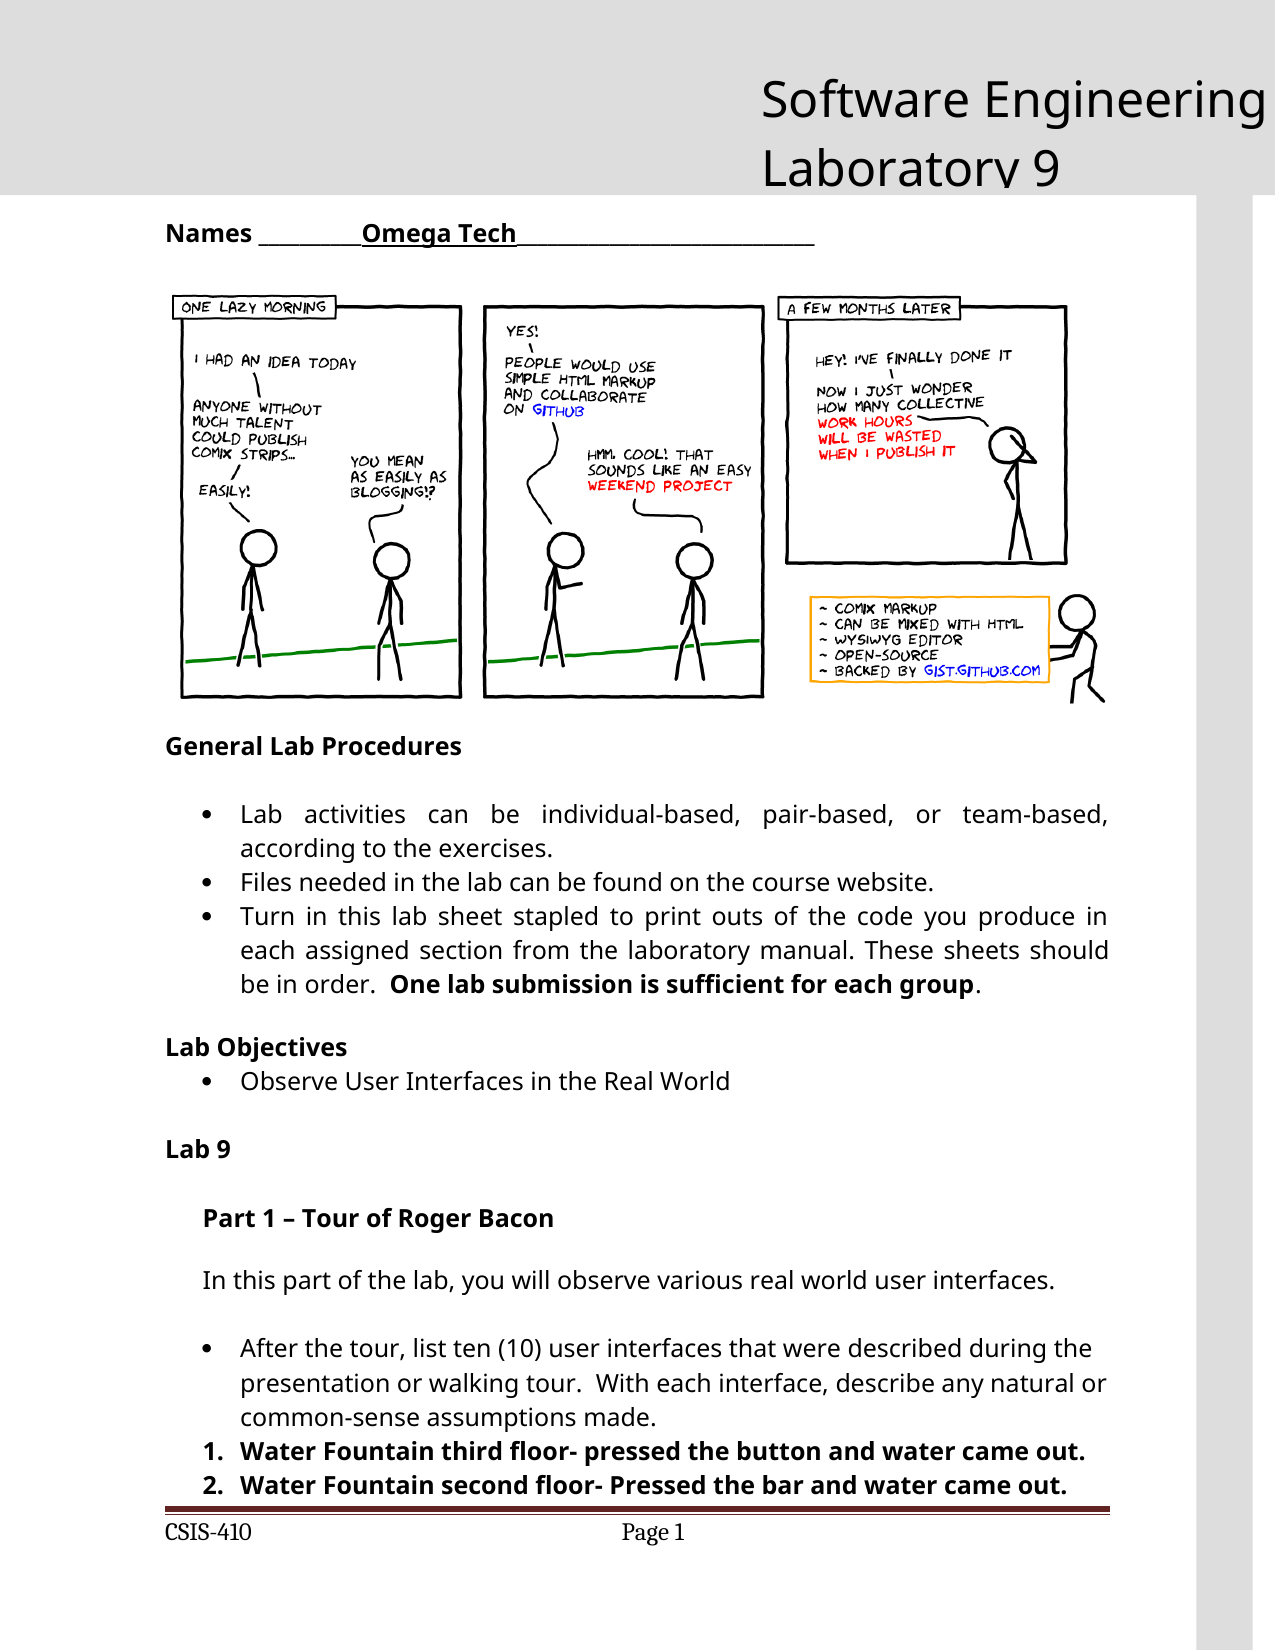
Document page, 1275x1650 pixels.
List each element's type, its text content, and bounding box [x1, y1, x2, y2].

list Turn in this lab sheet stapled to print outs of the code you produce in each assigned section from the laboratory manual. These sheets should be in order. One lab submission is sufficient for each group. [202, 899, 1110, 1001]
list Observe User Interfaces in the Real World [202, 1064, 1110, 1098]
list Water Fountain second floor- Pressed the bar and water came out. [202, 1467, 1110, 1501]
list Files needed in the lab can be found on the course website. [202, 865, 1110, 899]
picture [165, 283, 1111, 729]
list Lab activities can be individual-based, pair-based, or team-based, according to the exercises. [202, 797, 1110, 865]
list After the tour, list ten (10) user interfaces that were described during the presentation or walking tour. With each interface, describe any natural or common-sense assumptions made. [202, 1331, 1110, 1433]
subtitle Names __________Omega Tech_____________________________ [165, 216, 1110, 250]
subtitle Lab 9 [165, 1132, 1110, 1166]
list Water Fountain third floor- pressed the button and water came out. [202, 1433, 1110, 1467]
subtitle Part 1 – Tour of Roger Bacon [202, 1200, 1110, 1234]
text In this part of the lab, you will observe various real world user interfaces. [202, 1263, 1110, 1297]
text Lab Objectives [165, 1030, 1110, 1064]
subtitle General Lab Procedures [165, 729, 1110, 763]
